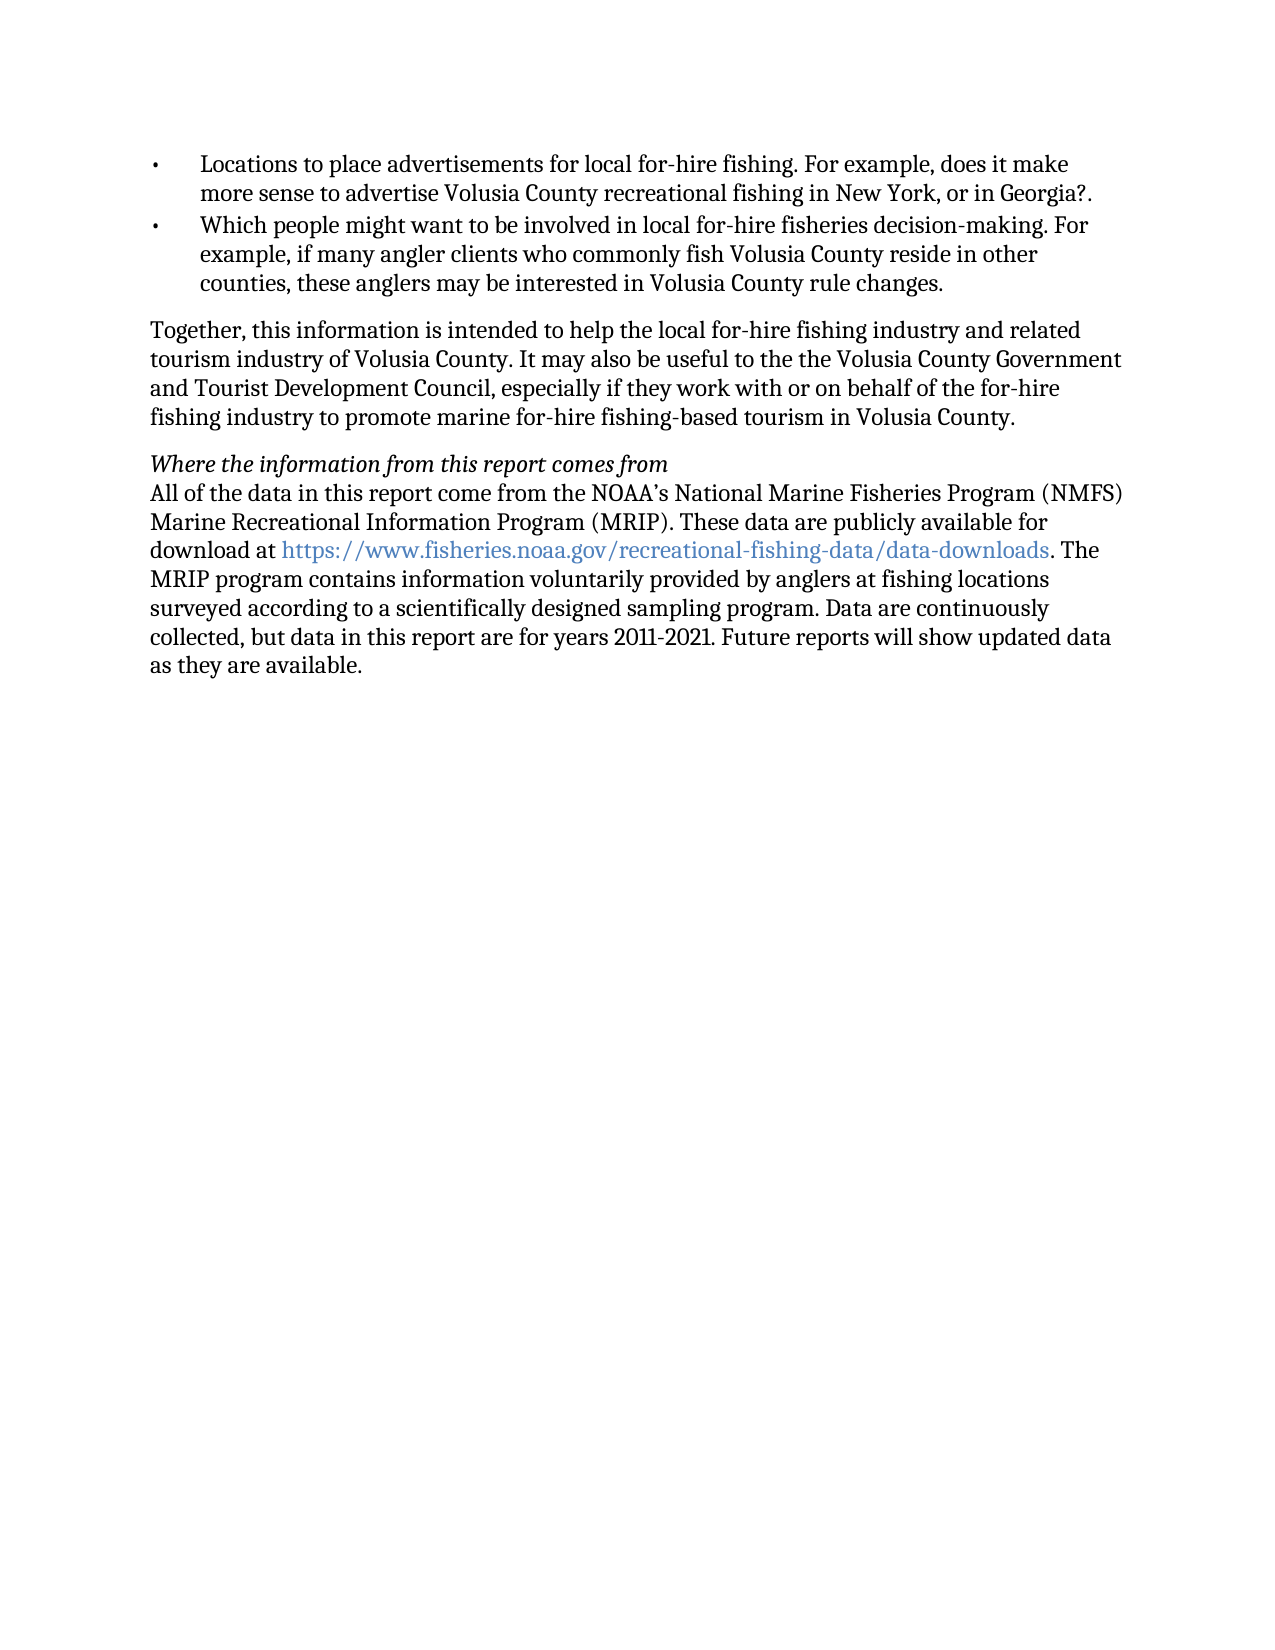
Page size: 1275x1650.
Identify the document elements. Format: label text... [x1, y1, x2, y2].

text Where the information from this report comes from All of the data in this report come from the NOAA’s National Marine Fisheries Program (NMFS) Marine Recreational Information Program (MRIP). These data are publicly available for download at https://www.fisheries.noaa.gov/recreational-fishing-data/data-downloads. The MRIP program contains information voluntarily provided by anglers at fishing locations surveyed according to a scientifically designed sampling program. Data are continuously collected, but data in this report are for years 2011-2021. Future reports will show updated data as they are available. [150, 450, 1125, 680]
list Which people might want to be involved in local for-hire fisheries decision-making. For example, if many angler clients who commonly fish Volusia County reside in other counties, these anglers may be interested in Volusia County rule changes. [150, 211, 1125, 297]
text Together, this information is intended to help the local for-hire fishing industry and related tourism industry of Volusia County. It may also be useful to the the Volusia County Government and Tourist Development Council, especially if they work with or on behalf of the for-hire fishing industry to promote marine for-hire fishing-based tourism in Volusia County. [150, 316, 1125, 431]
list Locations to place advertisements for local for-hire fishing. For example, does it make more sense to advertise Volusia County recreational fishing in New York, or in Georgia?. [150, 150, 1125, 207]
